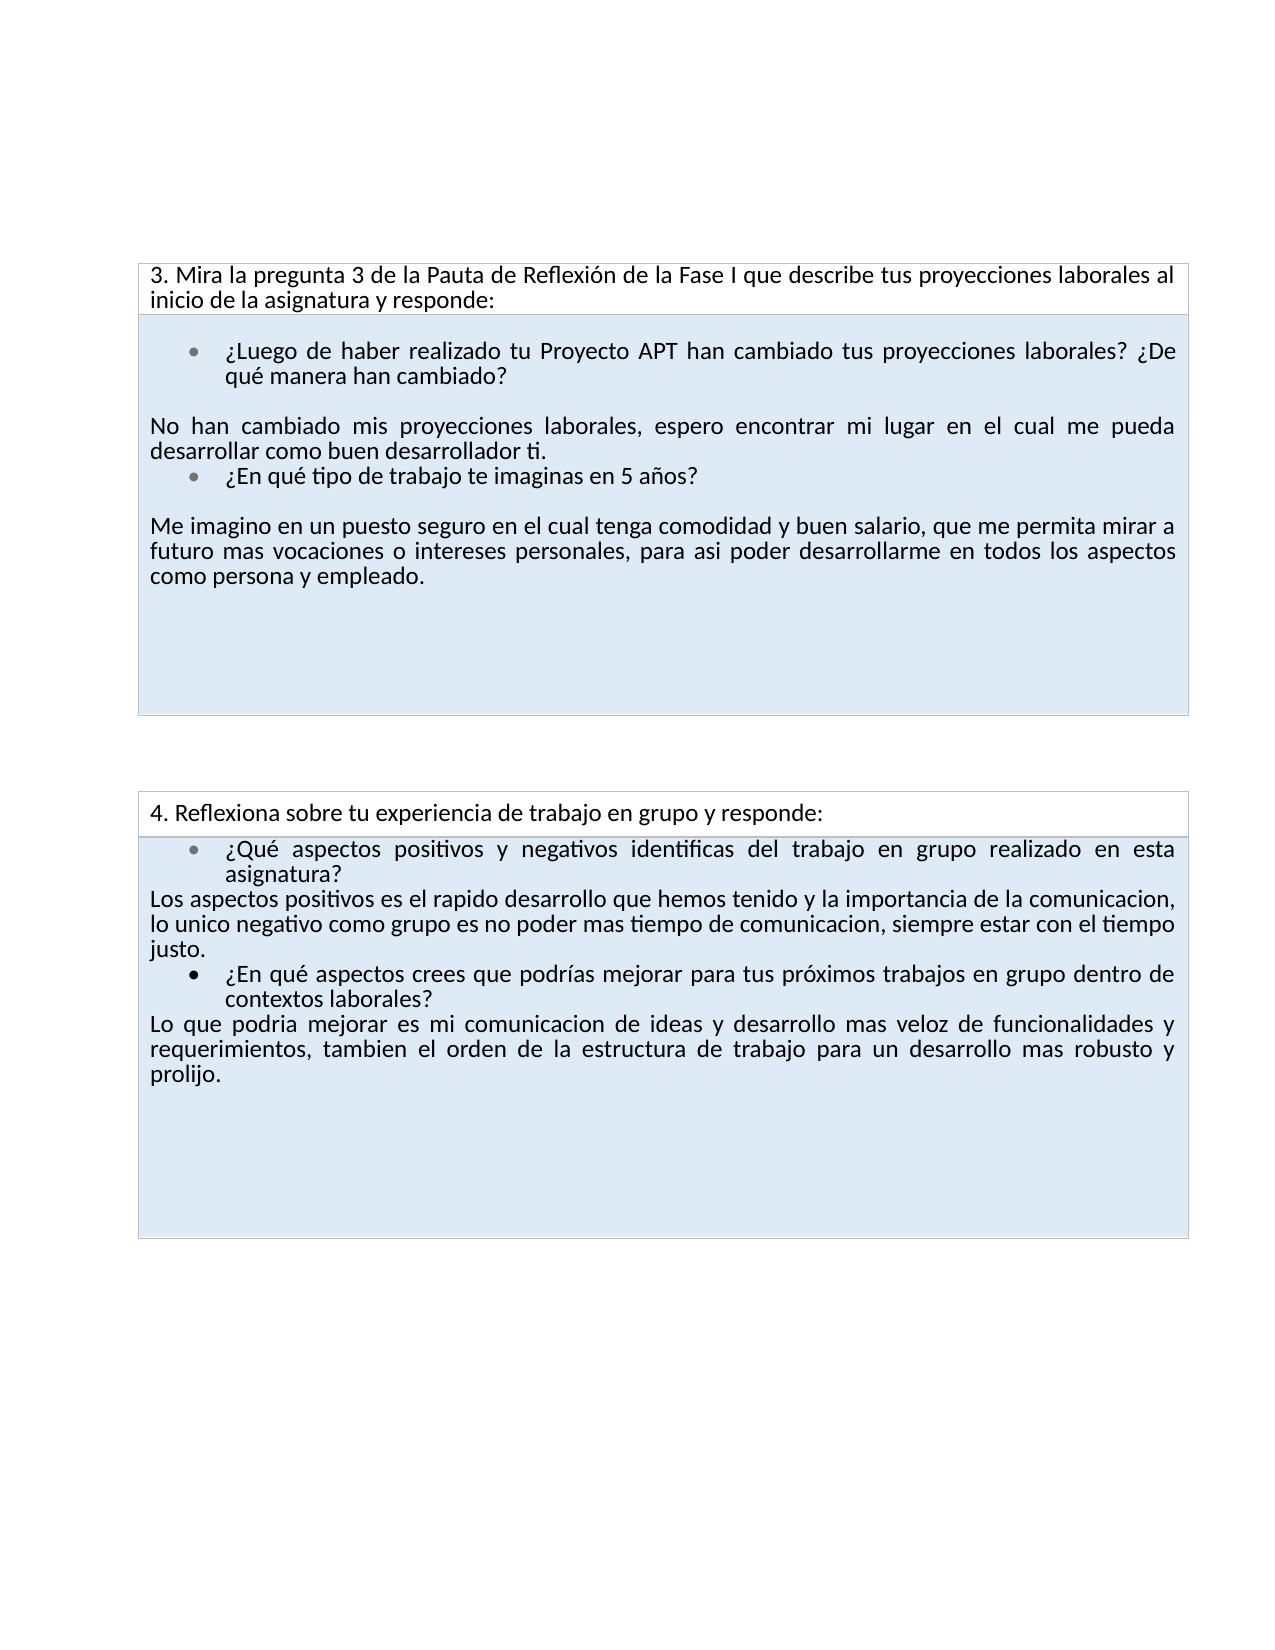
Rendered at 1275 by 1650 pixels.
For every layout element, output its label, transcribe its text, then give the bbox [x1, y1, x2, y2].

table_cell ¿Qué aspectos positivos y negativos identificas del trabajo en grupo realizado en esta asignatura? Los aspectos positivos es el rapido desarrollo que hemos tenido y la importancia de la comunicacion, lo unico negativo como grupo es no poder mas tiempo de comunicacion, siempre estar con el tiempo justo. ¿En qué aspectos crees que podrías mejorar para tus próximos trabajos en grupo dentro de contextos laborales? Lo que podria mejorar es mi comunicacion de ideas y desarrollo mas veloz de funcionalidades y requerimientos, tambien el orden de la estructura de trabajo para un desarrollo mas robusto y prolijo. [139, 838, 1188, 1237]
table_header 4. Reflexiona sobre tu experiencia de trabajo en grupo y responde: [139, 792, 1188, 836]
table_cell ¿Luego de haber realizado tu Proyecto APT han cambiado tus proyecciones laborales? ¿De qué manera han cambiado? No han cambiado mis proyecciones laborales, espero encontrar mi lugar en el cual me pueda desarrollar como buen desarrollador ti. ¿En qué tipo de trabajo te imaginas en 5 años? Me imagino en un puesto seguro en el cual tenga comodidad y buen salario, que me permita mirar a futuro mas vocaciones o intereses personales, para asi poder desarrollarme en todos los aspectos como persona y empleado. [139, 315, 1188, 714]
table_header 3. Mira la pregunta 3 de la Pauta de Reflexión de la Fase I que describe tus proyecciones laborales al inicio de la asignatura y responde: [139, 264, 1188, 313]
